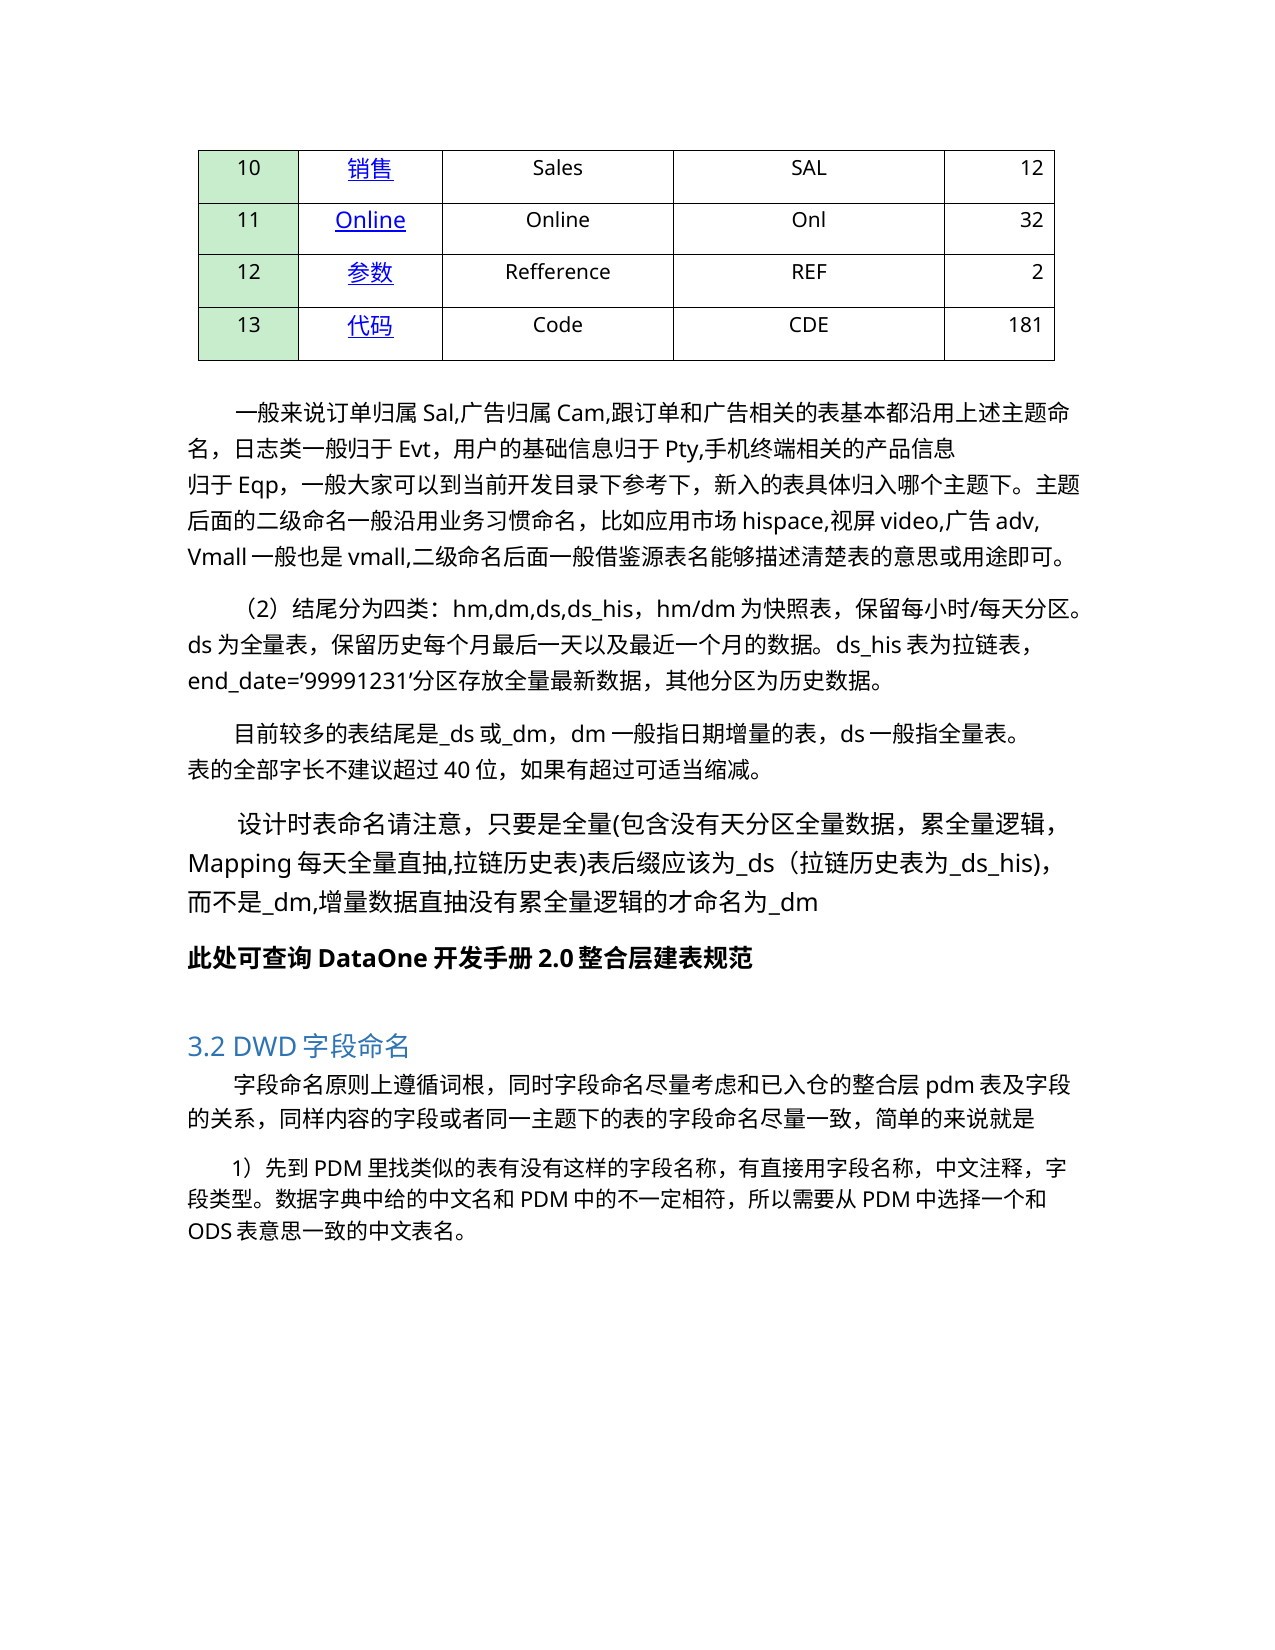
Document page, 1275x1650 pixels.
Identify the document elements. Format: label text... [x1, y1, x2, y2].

table_cell Code [443, 308, 673, 360]
table_cell Refference [443, 255, 673, 307]
text 设计时表命名请注意，只要是全量(包含没有天分区全量数据，累全量逻辑，Mapping每天全量直抽,拉链历史表)表后缀应该为_ds（拉链历史表为_ds_his)，而不是_dm,增量数据直抽没有累全量逻辑的才命名为_dm [187, 804, 1088, 919]
subtitle 3.2 DWD字段命名 [187, 1025, 1088, 1064]
table_cell 参数 [299, 255, 442, 307]
table_cell Onl [674, 204, 944, 254]
table_cell CDE [674, 308, 944, 360]
text 字段命名原则上遵循词根，同时字段命名尽量考虑和已入仓的整合层pdm表及字段的关系，同样内容的字段或者同一主题下的表的字段命名尽量一致，简单的来说就是 [187, 1067, 1088, 1134]
table_cell SAL [674, 151, 944, 203]
text 此处可查询DataOne开发手册2.0整合层建表规范 [187, 938, 1088, 974]
text 1）先到PDM里找类似的表有没有这样的字段名称，有直接用字段名称，中文注释，字段类型。数据字典中给的中文名和PDM中的不一定相符，所以需要从PDM中选择一个和ODS表意思一致的中文表名。 [187, 1151, 1088, 1246]
table_cell 2 [945, 255, 1054, 307]
table_cell 代码 [299, 308, 442, 360]
table_cell 181 [945, 308, 1054, 360]
text 一般来说订单归属Sal,广告归属Cam,跟订单和广告相关的表基本都沿用上述主题命名，日志类一般归于Evt，用户的基础信息归于Pty,手机终端相关的产品信息 归于Eqp，一般大家可以到当前开发目录下参考下，新入的表具体归入哪个主题下。主题后面的二级命名一般沿用业务习惯命名，比如应用市场hispace,视屏video,广告adv, Vmall一般也是vmall,二级命名后面一般借鉴源表名能够描述清楚表的意思或用途即可。 [187, 361, 1088, 572]
table_cell 销售 [299, 151, 442, 203]
text （2）结尾分为四类：hm,dm,ds,ds_his，hm/dm为快照表，保留每小时/每天分区。ds为全量表，保留历史每个月最后一天以及最近一个月的数据。ds_his表为拉链表，end_date=’99991231’分区存放全量最新数据，其他分区为历史数据。 [187, 591, 1088, 697]
table_cell 12 [945, 151, 1054, 203]
table_cell REF [674, 255, 944, 307]
table_cell 13 [199, 308, 298, 360]
table_cell Online [443, 204, 673, 254]
table_cell 11 [199, 204, 298, 254]
table_cell Sales [443, 151, 673, 203]
table_cell 32 [945, 204, 1054, 254]
table_cell 12 [199, 255, 298, 307]
text 目前较多的表结尾是_ds或_dm，dm一般指日期增量的表，ds一般指全量表。 表的全部字长不建议超过40位，如果有超过可适当缩减。 [187, 716, 1088, 785]
table_cell Online [299, 204, 442, 254]
table_cell 10 [199, 151, 298, 203]
